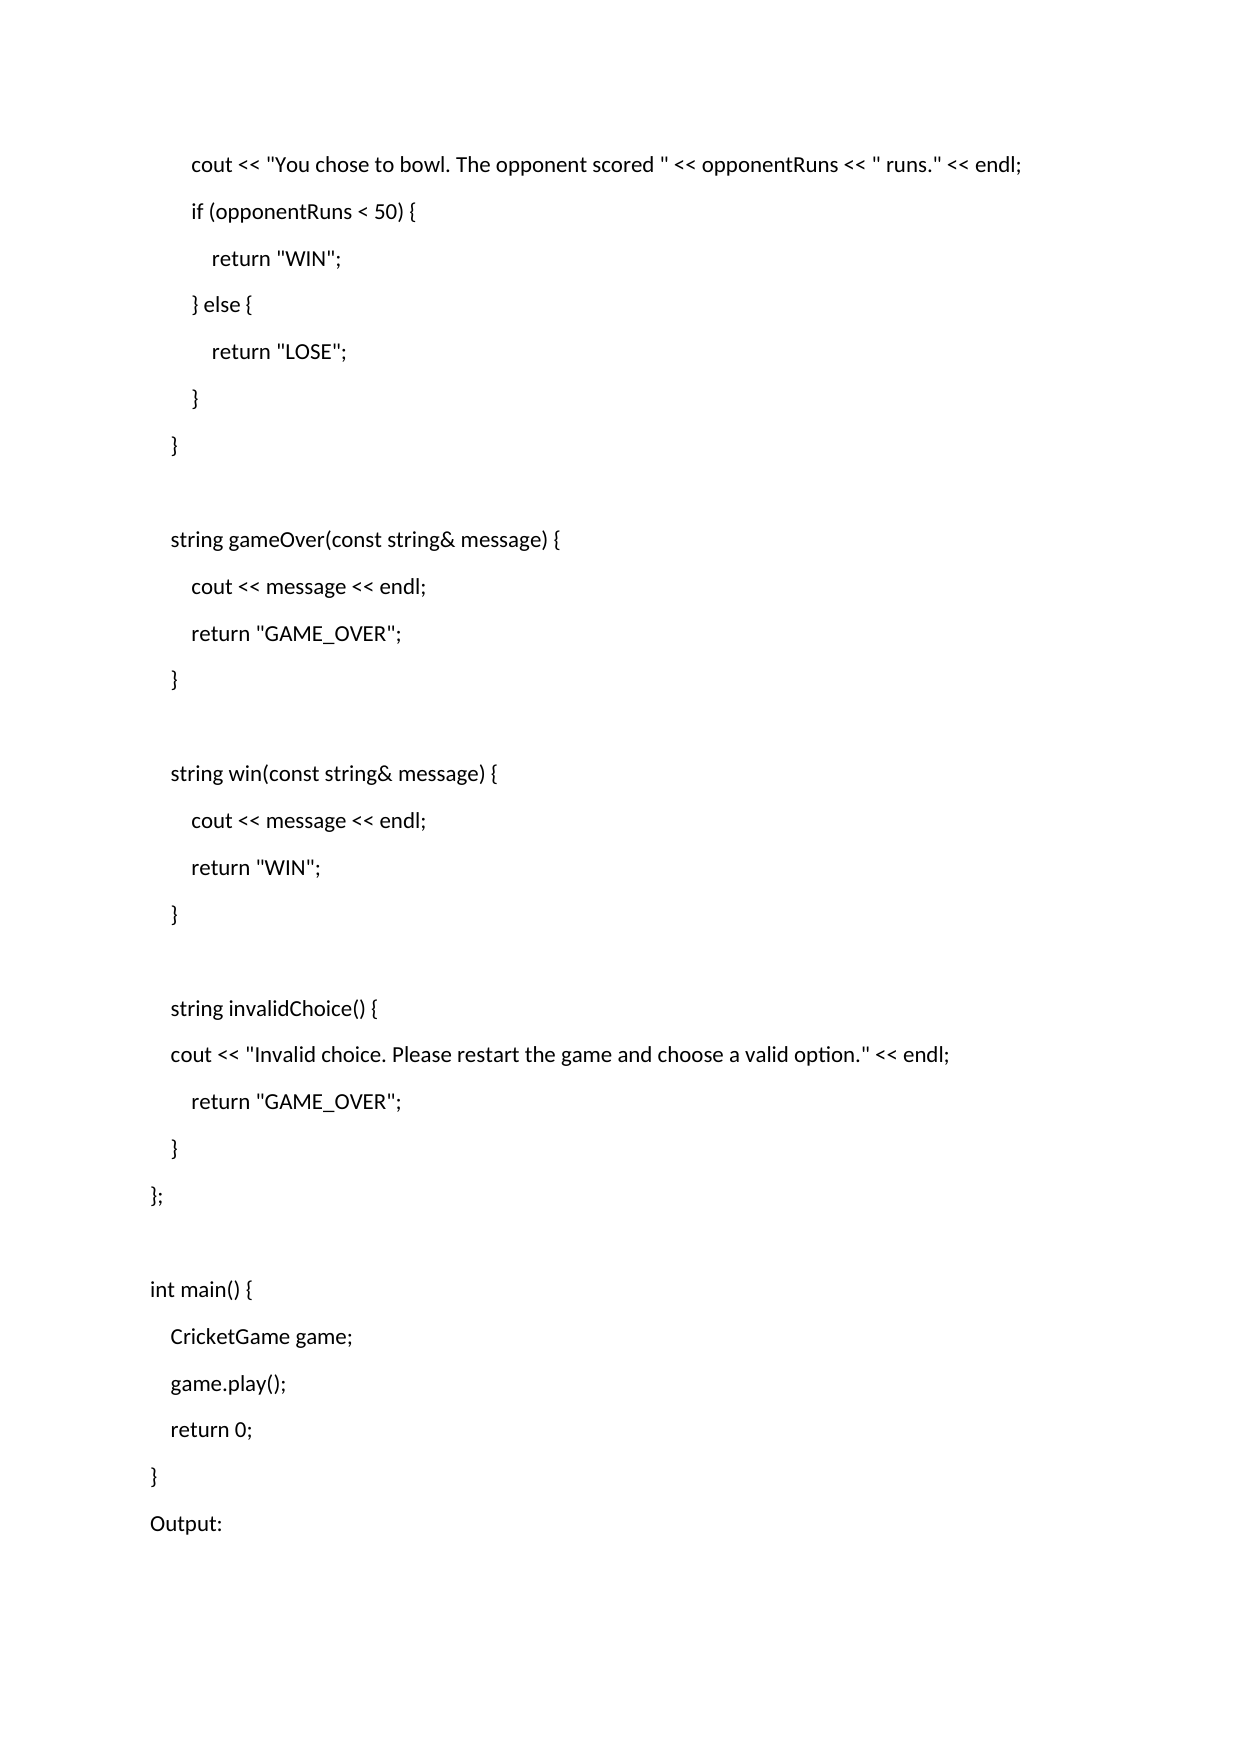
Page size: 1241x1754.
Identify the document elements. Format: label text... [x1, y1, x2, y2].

text CricketGame game; [150, 1322, 1090, 1350]
text string gameOver(const string& message) { [150, 525, 1090, 553]
text return "LOSE"; [150, 337, 1090, 366]
text } [150, 384, 1090, 412]
text return "GAME_OVER"; [150, 619, 1090, 647]
text } [150, 900, 1090, 928]
text } [150, 666, 1090, 694]
text } else { [150, 291, 1090, 319]
text game.play(); [150, 1369, 1090, 1397]
text return "GAME_OVER"; [150, 1087, 1090, 1116]
text cout << "Invalid choice. Please restart the game and choose a valid option." << endl; [150, 1041, 1090, 1069]
text return "WIN"; [150, 853, 1090, 881]
text cout << message << endl; [150, 806, 1090, 834]
text } [150, 431, 1090, 459]
text string win(const string& message) { [150, 759, 1090, 787]
text return 0; [150, 1416, 1090, 1444]
text if (opponentRuns < 50) { [150, 197, 1090, 225]
text string invalidChoice() { [150, 994, 1090, 1022]
text } [150, 1462, 1090, 1491]
text int main() { [150, 1275, 1090, 1303]
text cout << "You chose to bowl. The opponent scored " << opponentRuns << " runs." << endl; [150, 150, 1090, 178]
text Output: [150, 1509, 1090, 1537]
text } [150, 1134, 1090, 1162]
text cout << message << endl; [150, 572, 1090, 600]
text }; [150, 1181, 1090, 1209]
text return "WIN"; [150, 244, 1090, 272]
